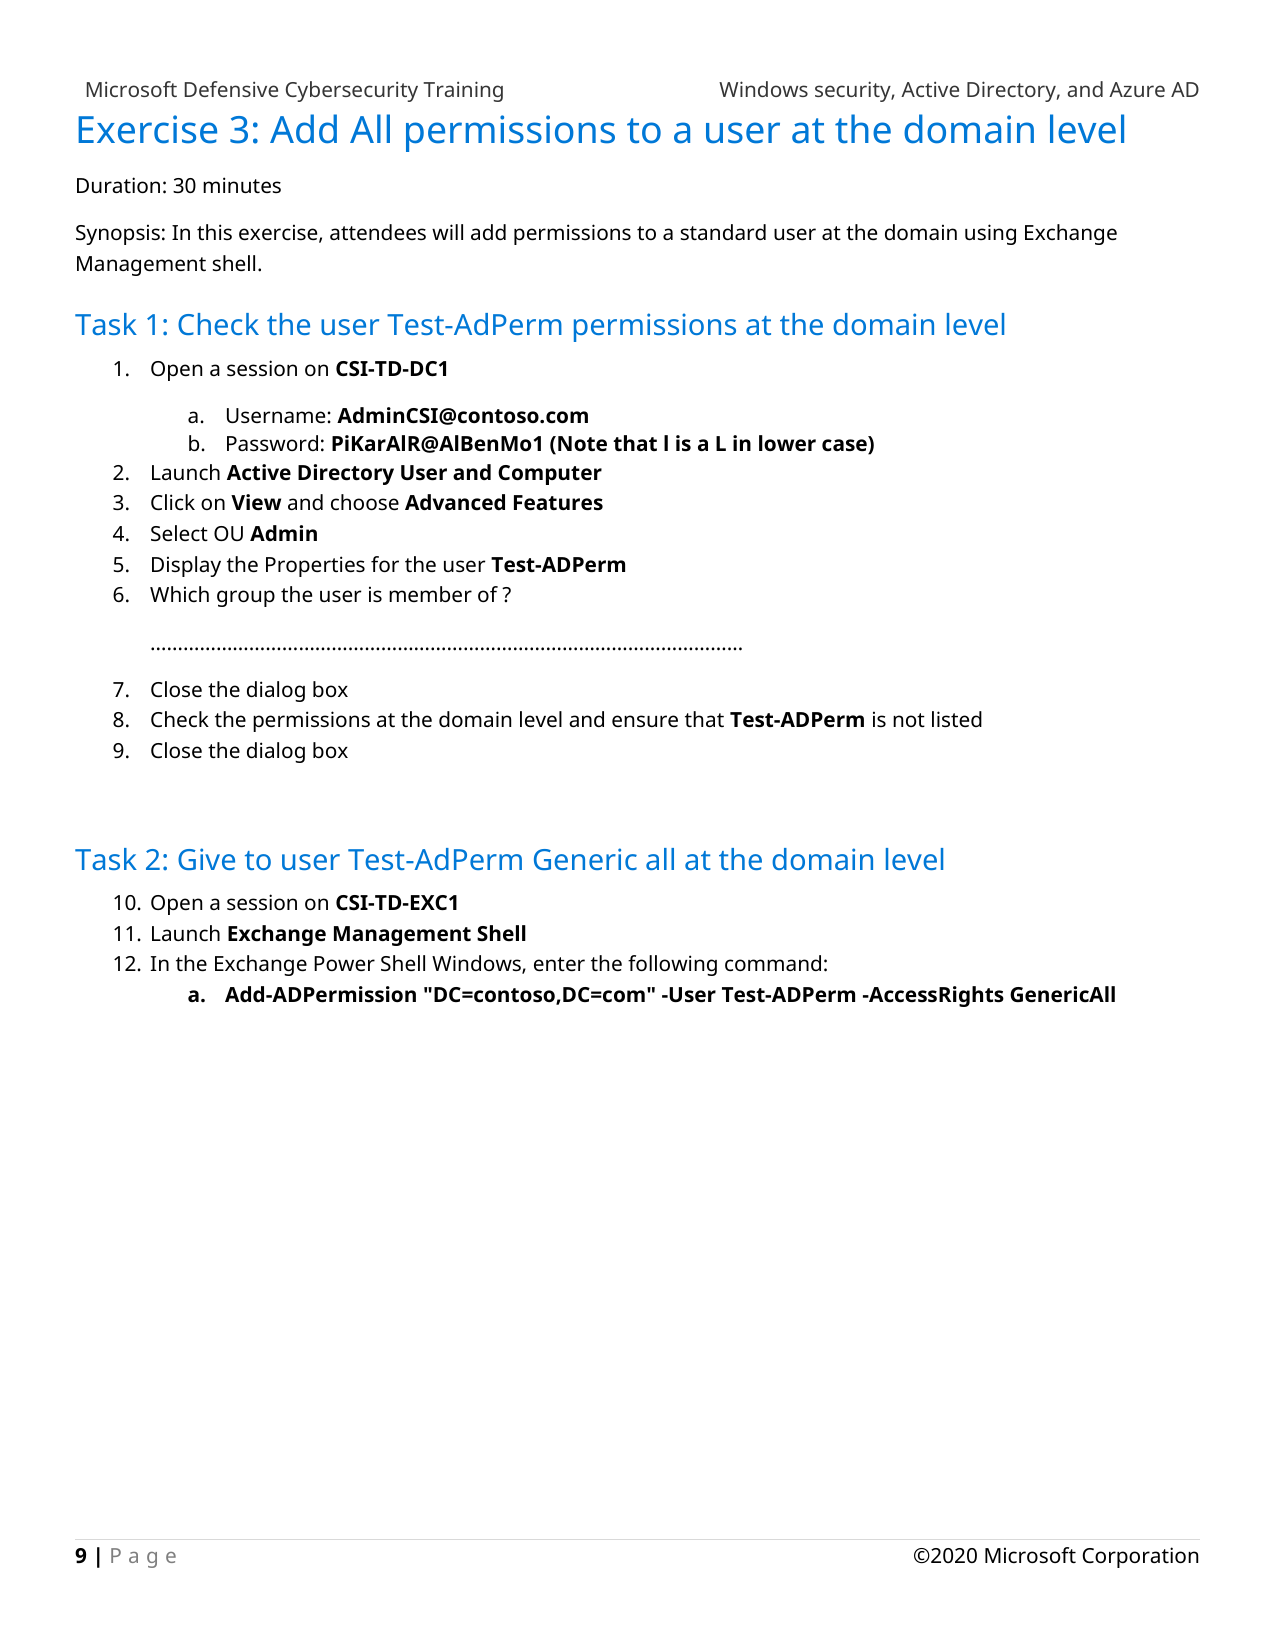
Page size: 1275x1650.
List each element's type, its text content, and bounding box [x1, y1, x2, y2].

list In the Exchange Power Shell Windows, enter the following command: [112, 949, 1200, 978]
list Select OU Admin [112, 519, 1200, 547]
list Which group the user is member of ? [112, 580, 1200, 609]
text Duration: 30 minutes [75, 171, 1200, 199]
list Open a session on CSI-TD-EXC1 [112, 888, 1200, 917]
list Close the dialog box [112, 736, 1200, 764]
list Check the permissions at the domain level and ensure that Test-ADPerm is not listed [112, 706, 1200, 734]
subtitle Task 1: Check the user Test-AdPerm permissions at the domain level [75, 304, 1200, 344]
list Password: PiKarAlR@AlBenMo1 (Note that l is a L in lower case) [187, 429, 1200, 458]
list Display the Properties for the user Test-ADPerm [112, 550, 1200, 578]
list Close the dialog box [112, 675, 1200, 703]
list Click on View and choose Advanced Features [112, 488, 1200, 517]
list Open a session on CSI-TD-DC1 [112, 354, 1200, 382]
subtitle Task 2: Give to user Test-AdPerm Generic all at the domain level [75, 839, 1200, 879]
list Add-ADPermission "DC=contoso,DC=com" -User Test-ADPerm -AccessRights GenericAll [187, 980, 1200, 1008]
list Launch Active Directory User and Computer [112, 458, 1200, 486]
subtitle Exercise 3: Add All permissions to a user at the domain level [75, 103, 1200, 154]
text Synopsis: In this exercise, attendees will add permissions to a standard user at the domain using Exchange Management shell. [75, 218, 1200, 277]
list Launch Exchange Management Shell [112, 919, 1200, 947]
text ……………………………………………………………………………………………… [150, 628, 1200, 656]
list Username: AdminCSI@contoso.com [187, 401, 1200, 429]
